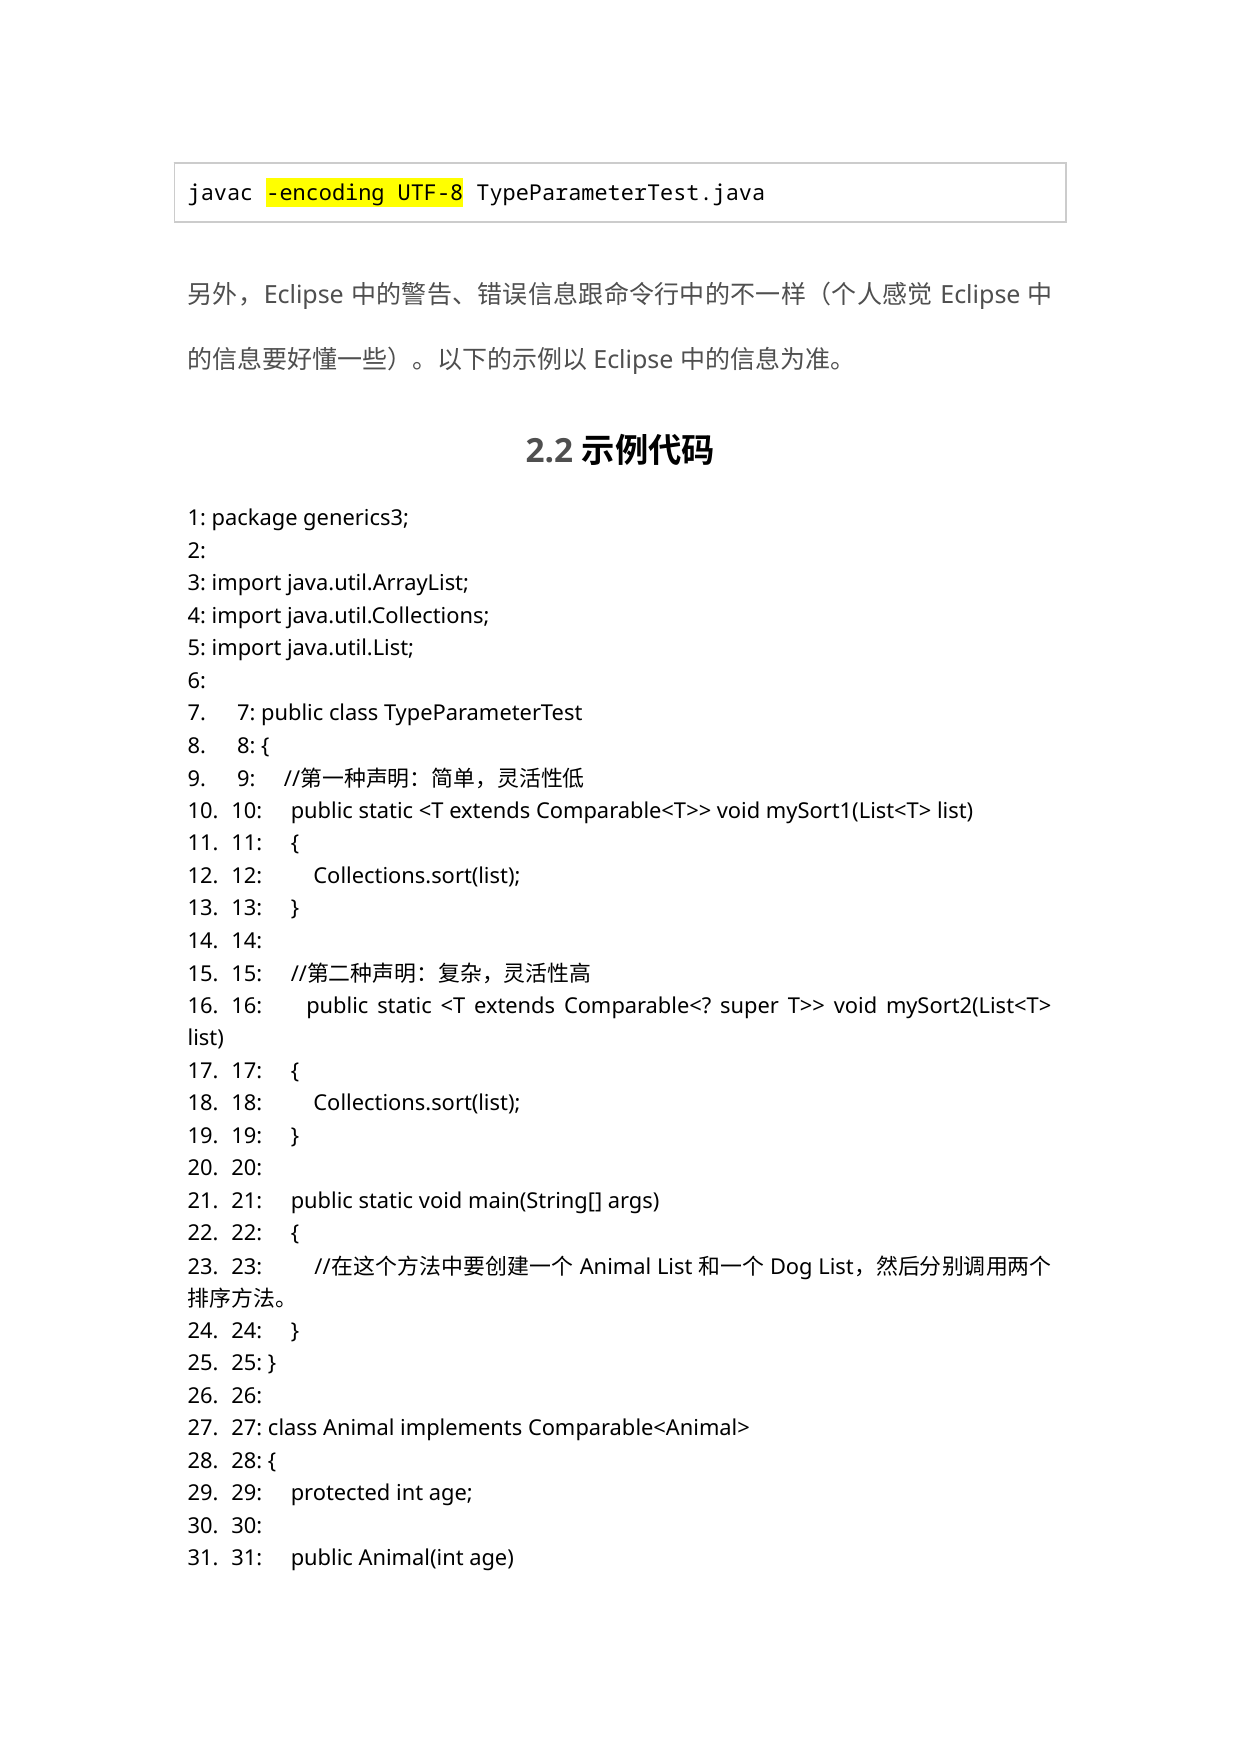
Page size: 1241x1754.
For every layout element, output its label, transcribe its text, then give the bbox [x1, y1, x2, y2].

text 5: import java.util.List; [187, 631, 1053, 663]
subtitle 2.2 示例代码 [187, 415, 1053, 480]
text javac -encoding UTF-8 TypeParameterTest.java [175, 164, 1065, 221]
text 18. 18: Collections.sort(list); [187, 1086, 1053, 1118]
text 20. 20: [187, 1151, 1053, 1183]
text 30. 30: [187, 1508, 1053, 1541]
text 25. 25: } [187, 1346, 1053, 1378]
text 19. 19: } [187, 1118, 1053, 1151]
text 26. 26: [187, 1378, 1053, 1411]
text 3: import java.util.ArrayList; [187, 566, 1053, 598]
text 11. 11: { [187, 826, 1053, 858]
text 12. 12: Collections.sort(list); [187, 858, 1053, 891]
text 29. 29: protected int age; [187, 1476, 1053, 1508]
text 28. 28: { [187, 1443, 1053, 1476]
text 另外，Eclipse 中的警告、错误信息跟命令行中的不一样（个人感觉 Eclipse 中的信息要好懂一些）。以下的示例以 Eclipse 中的信息为准。 [187, 260, 1053, 390]
text 7. 7: public class TypeParameterTest [187, 696, 1053, 728]
text 27. 27: class Animal implements Comparable<Animal> [187, 1411, 1053, 1443]
text 17. 17: { [187, 1053, 1053, 1086]
text 1: package generics3; [187, 501, 1053, 533]
text 31. 31: public Animal(int age) [187, 1541, 1053, 1573]
text 24. 24: } [187, 1313, 1053, 1346]
text 15. 15: //第二种声明：复杂，灵活性高 [187, 956, 1053, 988]
text 16. 16: public static <T extends Comparable<? super T>> void mySort2(List<T> list) [187, 988, 1053, 1053]
text 4: import java.util.Collections; [187, 598, 1053, 631]
text 10. 10: public static <T extends Comparable<T>> void mySort1(List<T> list) [187, 793, 1053, 826]
text 9. 9: //第一种声明：简单，灵活性低 [187, 761, 1053, 793]
text 6: [187, 663, 1053, 696]
text 22. 22: { [187, 1216, 1053, 1248]
text 23. 23: //在这个方法中要创建一个 Animal List 和一个 Dog List，然后分别调用两个排序方法。 [187, 1248, 1053, 1313]
text 8. 8: { [187, 728, 1053, 761]
text 13. 13: } [187, 891, 1053, 923]
text 14. 14: [187, 923, 1053, 956]
text 2: [187, 533, 1053, 566]
text 21. 21: public static void main(String[] args) [187, 1183, 1053, 1216]
